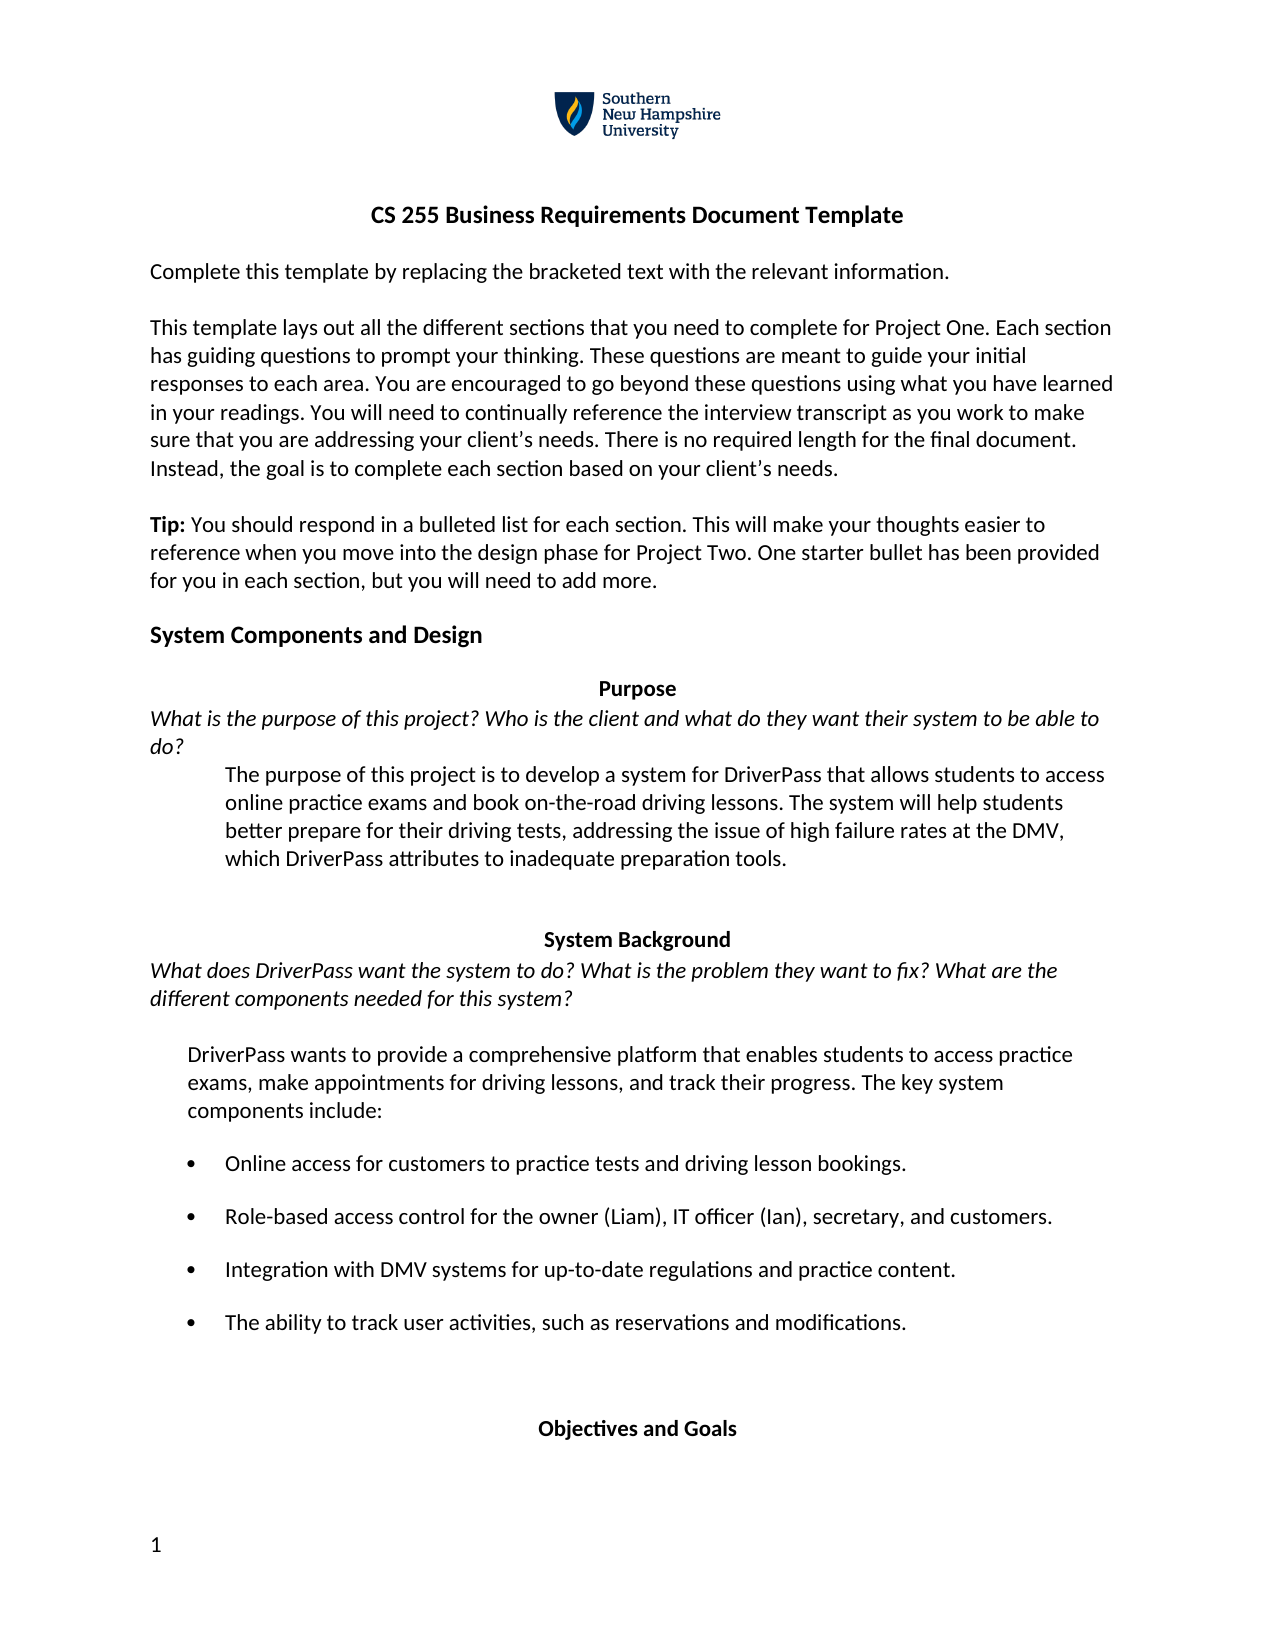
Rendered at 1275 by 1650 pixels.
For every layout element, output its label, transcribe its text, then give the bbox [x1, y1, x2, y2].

text What does DriverPass want the system to do? What is the problem they want to fix? What are the different components needed for this system? [150, 956, 1125, 1012]
text Tip: You should respond in a bulleted list for each section. This will make your thoughts easier to reference when you move into the design phase for Project Two. One starter bullet has been provided for you in each section, but you will need to add more. [150, 510, 1125, 594]
list The ability to track user activities, such as reservations and modifications. [187, 1308, 1125, 1336]
list Integration with DMV systems for up-to-date regulations and practice content. [187, 1255, 1125, 1283]
subtitle Objectives and Goals [150, 1414, 1125, 1442]
text The purpose of this project is to develop a system for DriverPass that allows students to access online practice exams and book on-the-road driving lessons. The system will help students better prepare for their driving tests, addressing the issue of high failure rates at the DMV, which DriverPass attributes to inadequate preparation tools. [225, 761, 1125, 873]
text Complete this template by replacing the bracketed text with the relevant information. [150, 257, 1125, 286]
subtitle System Background [150, 926, 1125, 954]
text DriverPass wants to provide a comprehensive platform that enables students to access practice exams, make appointments for driving lessons, and track their progress. The key system components include: [187, 1040, 1125, 1124]
list Online access for customers to practice tests and driving lesson bookings. [187, 1149, 1125, 1177]
subtitle System Components and Design [150, 619, 1125, 649]
subtitle Purpose [150, 674, 1125, 702]
list Role-based access control for the owner (Liam), IT officer (Ian), secretary, and customers. [187, 1202, 1125, 1230]
text This template lays out all the different sections that you need to complete for Project One. Each section has guiding questions to prompt your thinking. These questions are meant to guide your initial responses to each area. You are encouraged to go beyond these questions using what you have learned in your readings. You will need to continually reference the interview transcript as you work to make sure that you are addressing your client’s needs. There is no required length for the final document. Instead, the goal is to complete each section based on your client’s needs. [150, 313, 1125, 482]
picture [546, 75, 729, 154]
text What is the purpose of this project? Who is the client and what do they want their system to be able to do? [150, 704, 1125, 761]
subtitle CS 255 Business Requirements Document Template [150, 199, 1125, 229]
